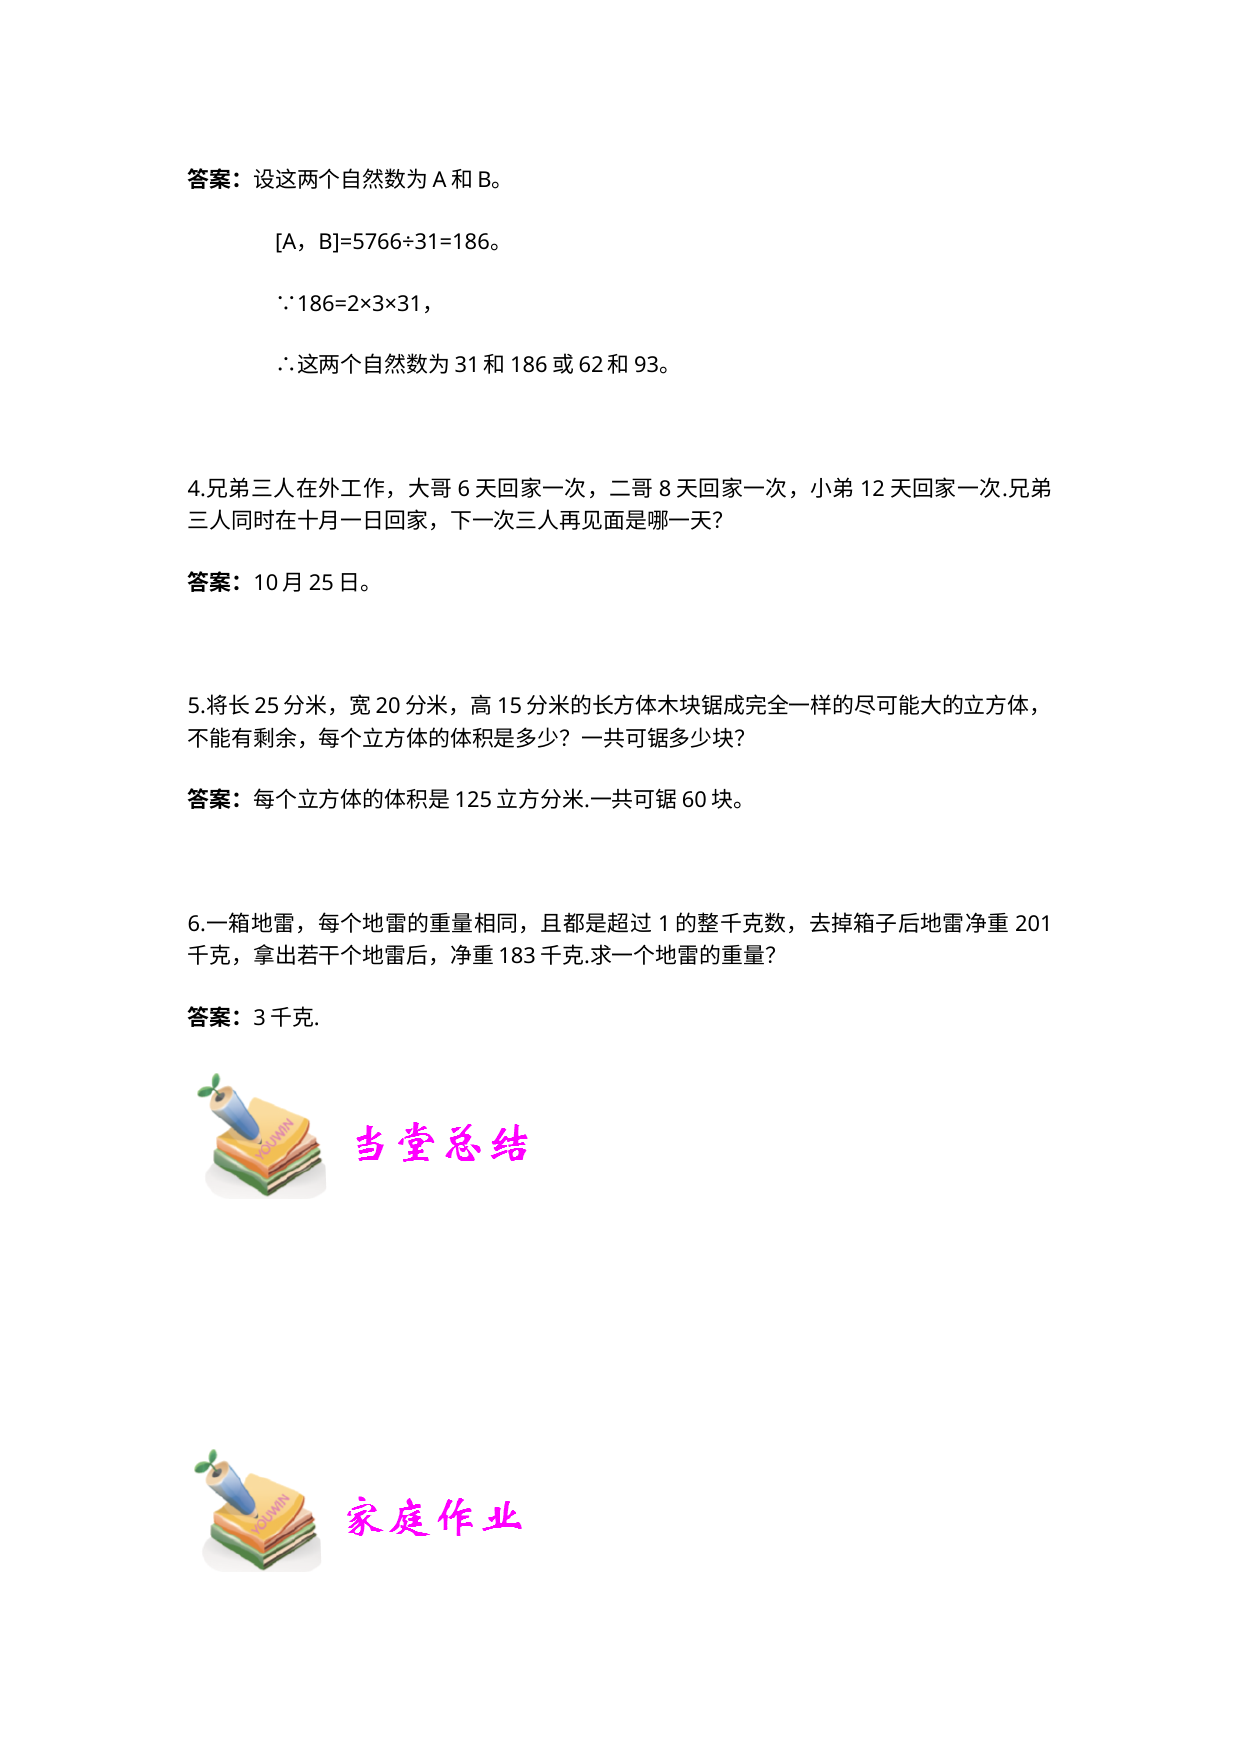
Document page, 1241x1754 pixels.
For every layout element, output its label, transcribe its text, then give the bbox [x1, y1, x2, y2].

text 答案：3千克. [187, 999, 1053, 1032]
text ∵186=2×3×31， [231, 285, 1053, 318]
picture [187, 1440, 528, 1572]
text 4.兄弟三人在外工作，大哥6天回家一次，二哥8天回家一次，小弟12天回家一次.兄弟三人同时在十月一日回家，下一次三人再见面是哪一天？ [187, 470, 1053, 535]
text [A，B]=5766÷31=186。 [231, 224, 1053, 256]
text 6.一箱地雷，每个地雷的重量相同，且都是超过1的整千克数，去掉箱子后地雷净重201千克，拿出若干个地雷后，净重183千克.求一个地雷的重量？ [187, 905, 1053, 970]
text ∴这两个自然数为31和186或62和93。 [231, 347, 1053, 379]
text 答案：设这两个自然数为A和B。 [187, 162, 1053, 194]
text 答案：每个立方体的体积是125立方分米.一共可锯60块。 [187, 782, 1053, 814]
text 5.将长25分米，宽20分米，高15分米的长方体木块锯成完全一样的尽可能大的立方体，不能有剩余，每个立方体的体积是多少？一共可锯多少块？ [187, 688, 1053, 753]
text 答案：10月25日。 [187, 564, 1053, 597]
picture [187, 1064, 534, 1199]
